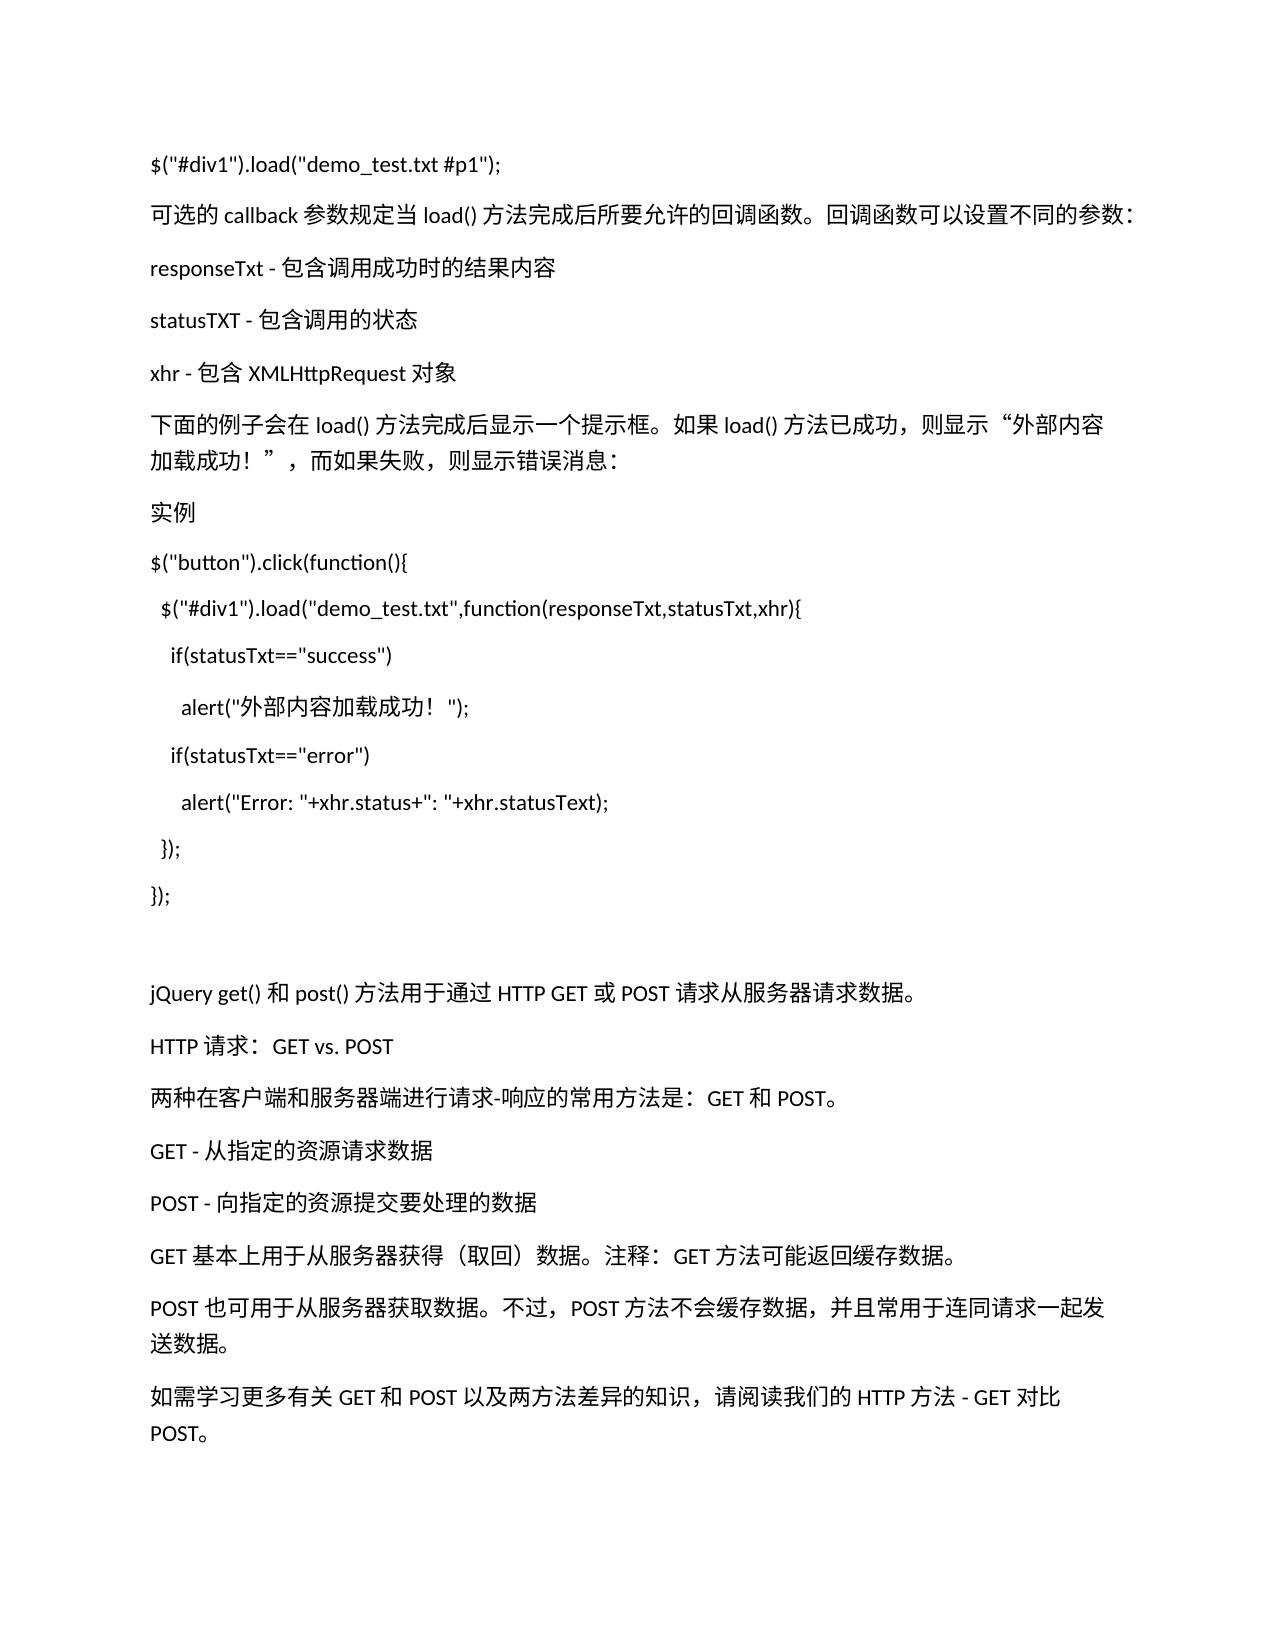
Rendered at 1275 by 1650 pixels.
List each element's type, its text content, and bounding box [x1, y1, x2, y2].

text if(statusTxt=="success") [150, 641, 1125, 669]
text POST 也可用于从服务器获取数据。不过，POST 方法不会缓存数据，并且常用于连同请求一起发送数据。 [150, 1290, 1125, 1359]
text HTTP 请求：GET vs. POST [150, 1028, 1125, 1061]
text responseTxt - 包含调用成功时的结果内容 [150, 249, 1125, 283]
text }); [150, 834, 1125, 863]
text }); [150, 881, 1125, 909]
text POST - 向指定的资源提交要处理的数据 [150, 1185, 1125, 1218]
text alert("Error: "+xhr.status+": "+xhr.statusText); [150, 788, 1125, 816]
text GET - 从指定的资源请求数据 [150, 1133, 1125, 1166]
text GET 基本上用于从服务器获得（取回）数据。注释：GET 方法可能返回缓存数据。 [150, 1238, 1125, 1271]
text xhr - 包含 XMLHttpRequest 对象 [150, 354, 1125, 388]
text if(statusTxt=="error") [150, 741, 1125, 769]
text 下面的例子会在 load() 方法完成后显示一个提示框。如果 load() 方法已成功，则显示“外部内容加载成功！”，而如果失败，则显示错误消息： [150, 407, 1125, 476]
text statusTXT - 包含调用的状态 [150, 302, 1125, 335]
text jQuery get() 和 post() 方法用于通过 HTTP GET 或 POST 请求从服务器请求数据。 [150, 975, 1125, 1008]
text 实例 [150, 495, 1125, 528]
text alert("外部内容加载成功！"); [150, 688, 1125, 722]
text 可选的 callback 参数规定当 load() 方法完成后所要允许的回调函数。回调函数可以设置不同的参数： [150, 197, 1125, 230]
text 两种在客户端和服务器端进行请求-响应的常用方法是：GET 和 POST。 [150, 1080, 1125, 1113]
text $("#div1").load("demo_test.txt",function(responseTxt,statusTxt,xhr){ [150, 594, 1125, 623]
text $("#div1").load("demo_test.txt #p1"); [150, 150, 1125, 178]
text $("button").click(function(){ [150, 548, 1125, 576]
text 如需学习更多有关 GET 和 POST 以及两方法差异的知识，请阅读我们的 HTTP 方法 - GET 对比 POST。 [150, 1378, 1125, 1448]
